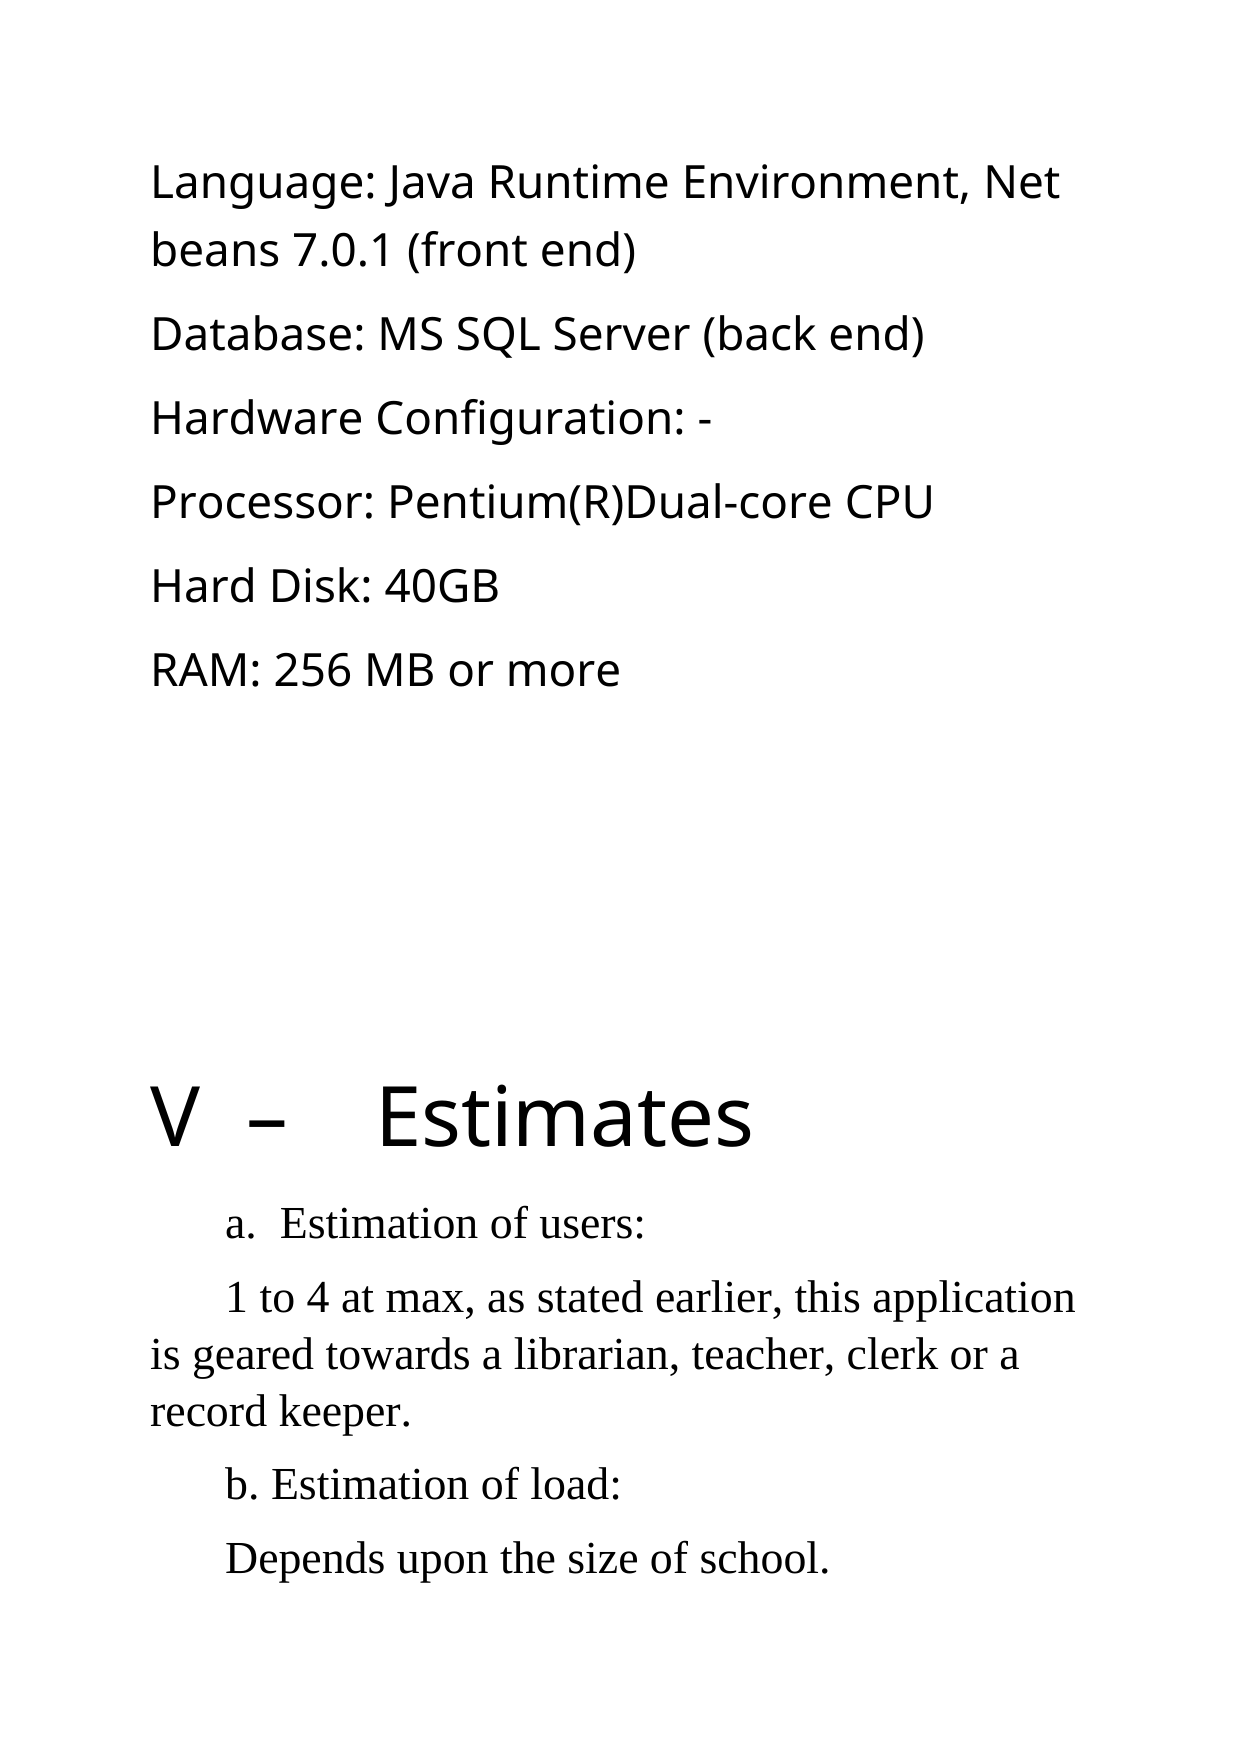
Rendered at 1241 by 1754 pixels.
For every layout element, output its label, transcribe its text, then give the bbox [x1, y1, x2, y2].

text V – Estimates [150, 1057, 1090, 1170]
text Language: Java Runtime Environment, Net beans 7.0.1 (front end) [150, 150, 1090, 280]
text Hard Disk: 40GB [150, 553, 1090, 616]
text RAM: 256 MB or more [150, 637, 1090, 699]
text Processor: Pentium(R)Dual-core CPU [150, 469, 1090, 532]
text Hardware Configuration: - [150, 385, 1090, 448]
text b. Estimation of load: [150, 1457, 1090, 1510]
text 1 to 4 at max, as stated earlier, this application is geared towards a librarian, teacher, clerk or a record keeper. [150, 1270, 1090, 1436]
text Depends upon the size of school. [150, 1531, 1090, 1583]
text Database: MS SQL Server (back end) [150, 301, 1090, 364]
text a. Estimation of users: [150, 1196, 1090, 1249]
